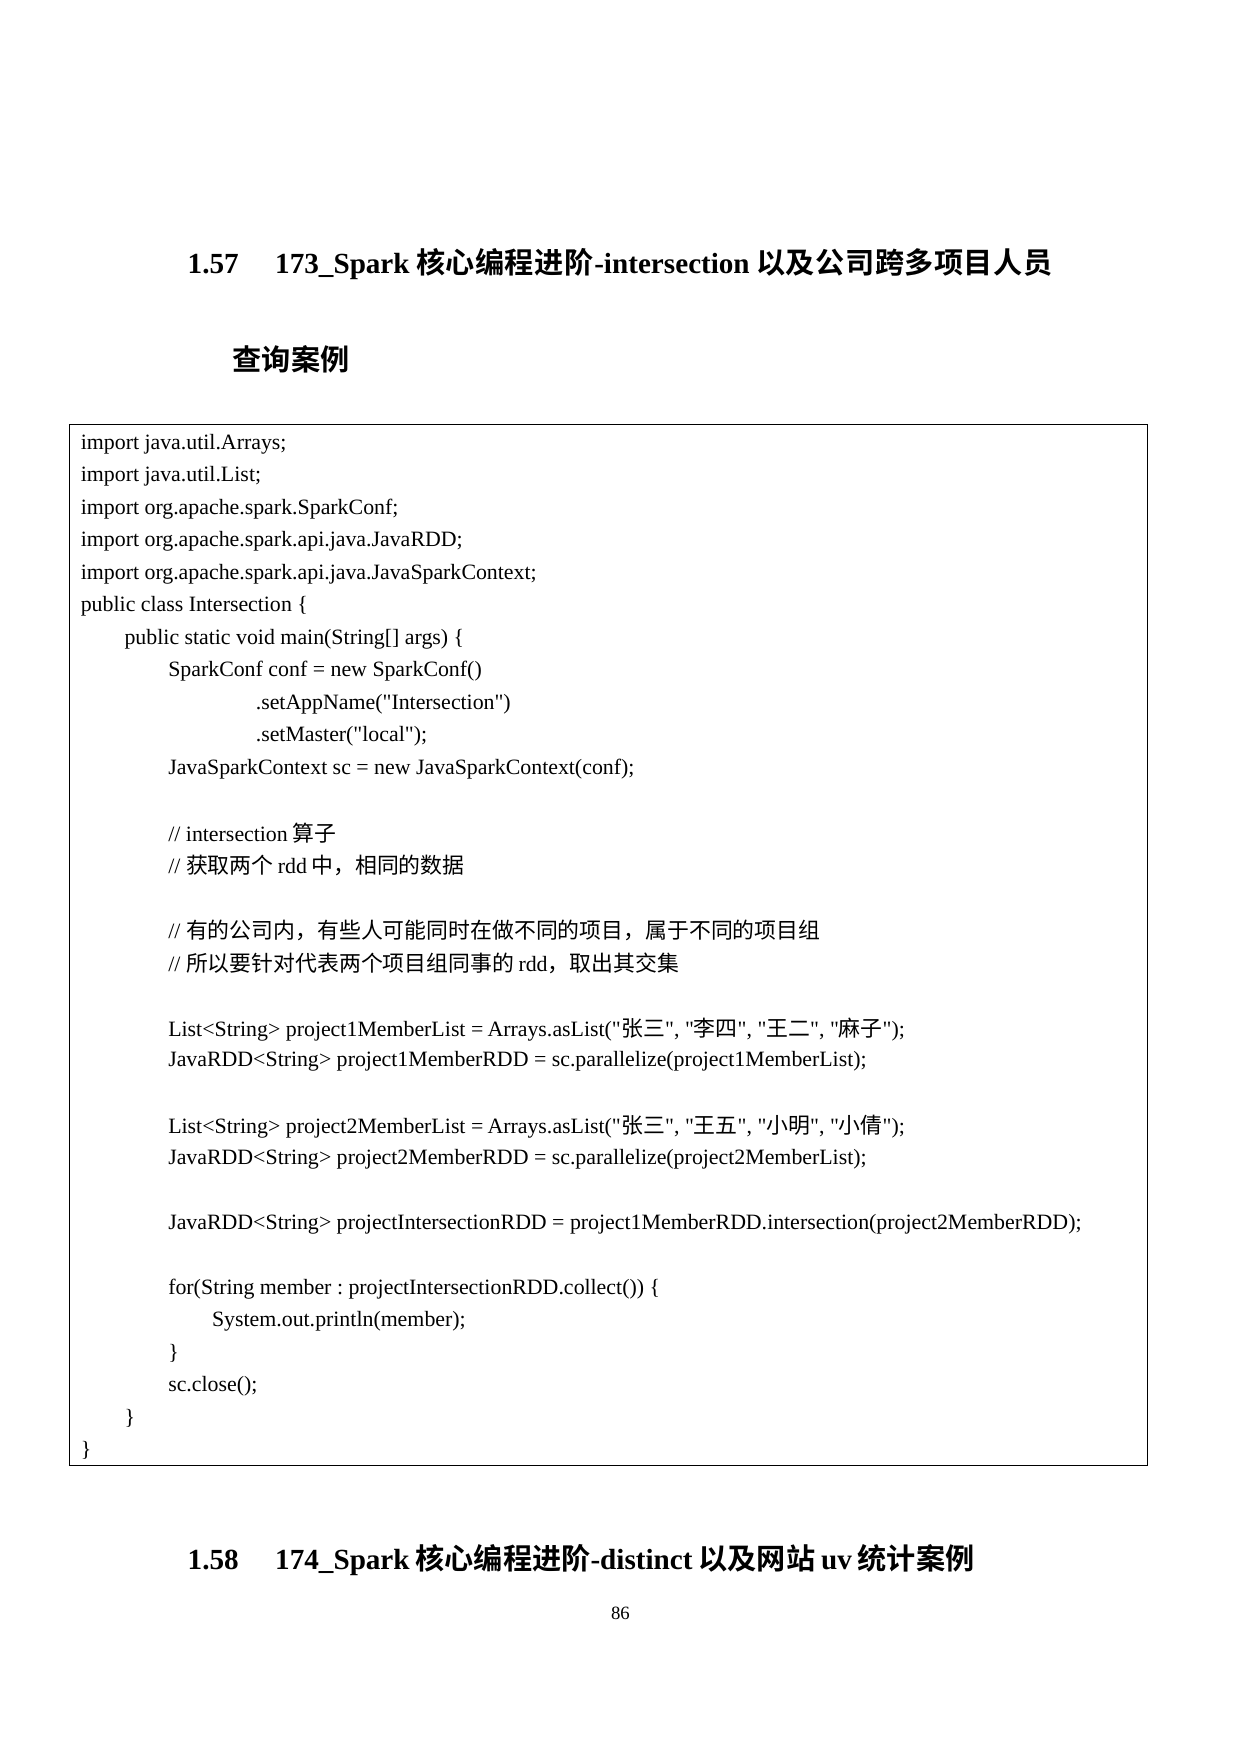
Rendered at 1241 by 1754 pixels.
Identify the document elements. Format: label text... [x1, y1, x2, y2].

subtitle 174_Spark核心编程进阶-distinct以及网站uv统计案例 [187, 1524, 1053, 1589]
subtitle 173_Spark核心编程进阶-intersection以及公司跨多项目人员查询案例 [187, 228, 1053, 391]
table_header import java.util.Arrays; import java.util.List; import org.apache.spark.SparkConf; import org.apache.spark.api.java.JavaRDD; import org.apache.spark.api.java.JavaSparkContext; public class Intersection { public static void main(String[] args) { SparkConf conf = new SparkConf() .setAppName("Intersection") .setMaster("local"); JavaSparkContext sc = new JavaSparkContext(conf); // intersection算子 // 获取两个rdd中，相同的数据 // 有的公司内，有些人可能同时在做不同的项目，属于不同的项目组 // 所以要针对代表两个项目组同事的rdd，取出其交集 List<String> project1MemberList = Arrays.asList("张三", "李四", "王二", "麻子"); JavaRDD<String> project1MemberRDD = sc.parallelize(project1MemberList); List<String> project2MemberList = Arrays.asList("张三", "王五", "小明", "小倩"); JavaRDD<String> project2MemberRDD = sc.parallelize(project2MemberList); JavaRDD<String> projectIntersectionRDD = project1MemberRDD.intersection(project2MemberRDD); for(String member : projectIntersectionRDD.collect()) { System.out.println(member); } sc.close(); } } [70, 425, 1147, 1465]
